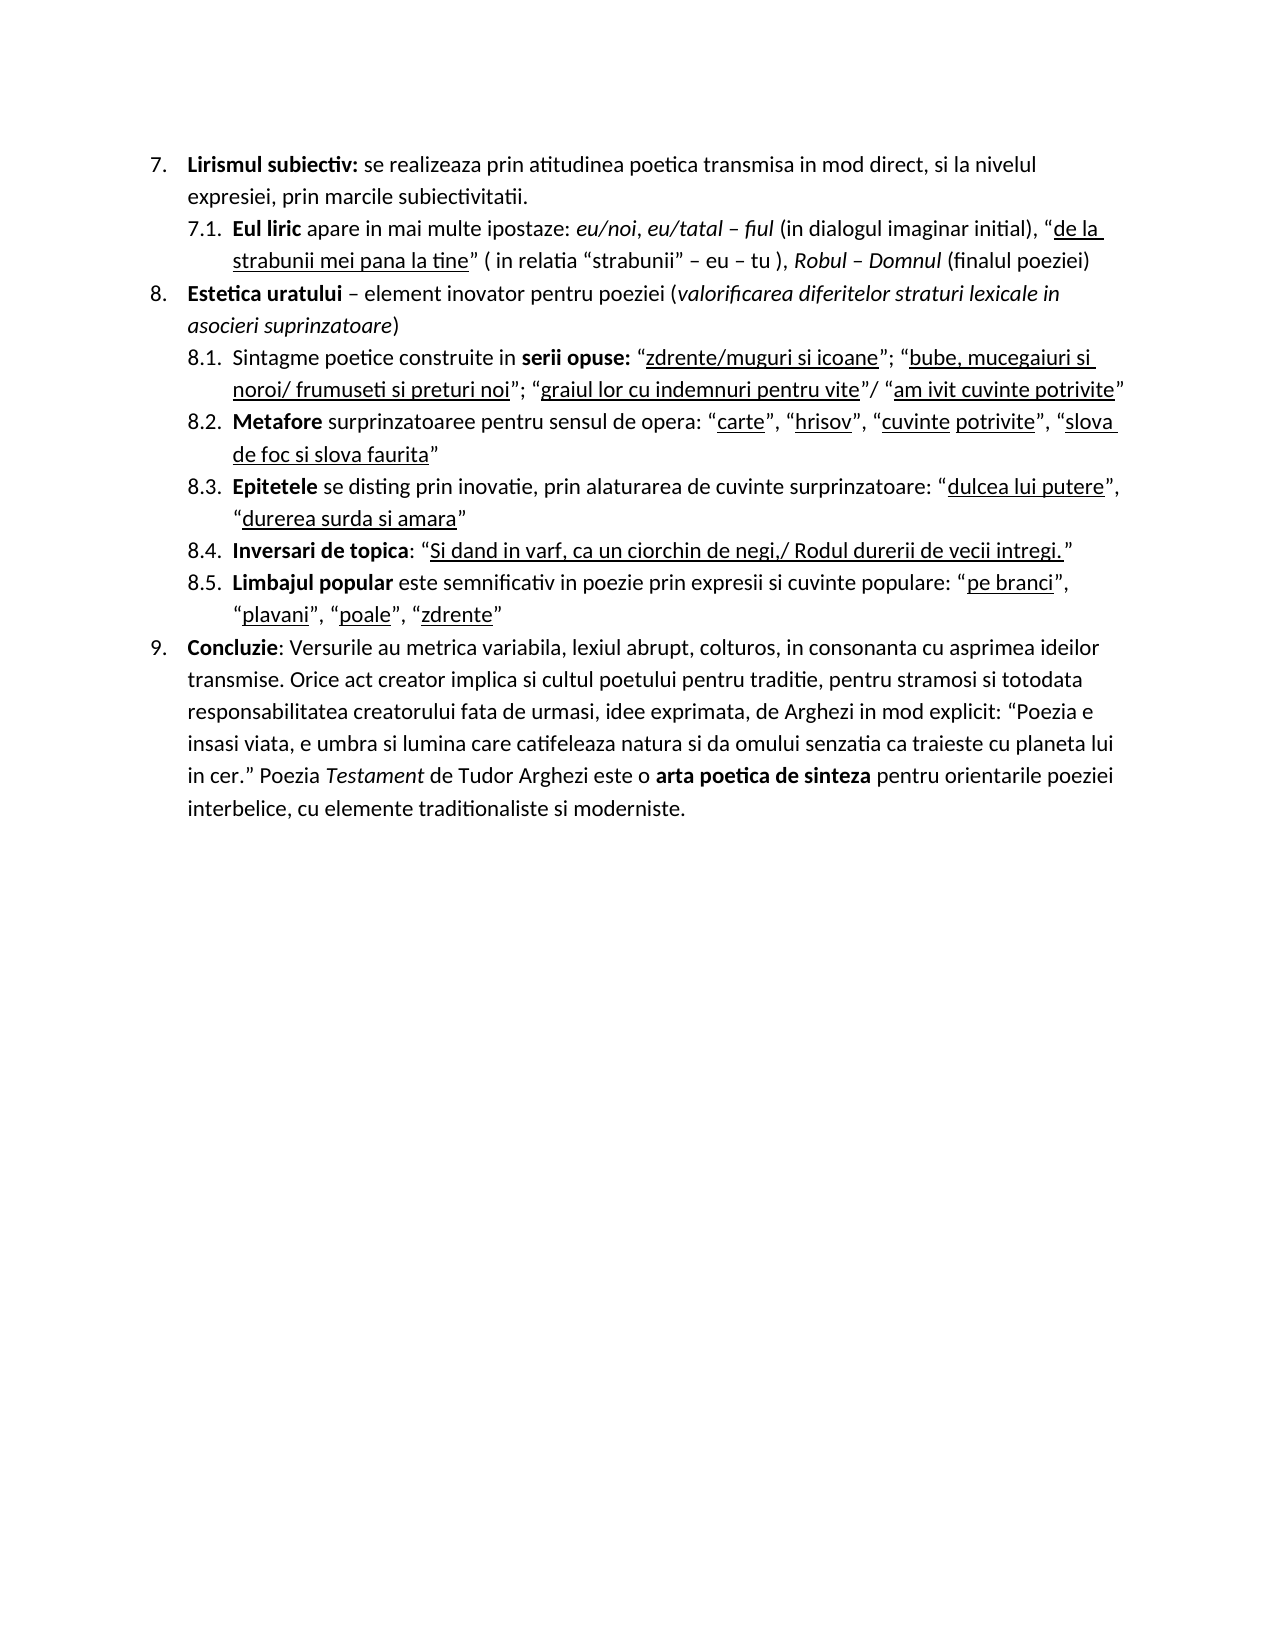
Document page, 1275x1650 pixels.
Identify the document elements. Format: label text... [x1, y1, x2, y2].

list Eul liric apare in mai multe ipostaze: eu/noi, eu/tatal – fiul (in dialogul imaginar initial), “de la strabunii mei pana la tine” ( in relatia “strabunii” – eu – tu ), Robul – Domnul (finalul poeziei) [187, 214, 1125, 274]
list Limbajul popular este semnificativ in poezie prin expresii si cuvinte populare: “pe branci”, “plavani”, “poale”, “zdrente” [187, 568, 1125, 629]
list Lirismul subiectiv: se realizeaza prin atitudinea poetica transmisa in mod direct, si la nivelul expresiei, prin marcile subiectivitatii. [150, 150, 1125, 210]
list Metafore surprinzatoaree pentru sensul de opera: “carte”, “hrisov”, “cuvinte potrivite”, “slova de foc si slova faurita” [187, 407, 1125, 468]
list Inversari de topica: “Si dand in varf, ca un ciorchin de negi,/ Rodul durerii de vecii intregi.” [187, 536, 1125, 564]
list Concluzie: Versurile au metrica variabila, lexiul abrupt, colturos, in consonanta cu asprimea ideilor transmise. Orice act creator implica si cultul poetului pentru traditie, pentru stramosi si totodata responsabilitatea creatorului fata de urmasi, idee exprimata, de Arghezi in mod explicit: “Poezia e insasi viata, e umbra si lumina care catifeleaza natura si da omului senzatia ca traieste cu planeta lui in cer.” Poezia Testament de Tudor Arghezi este o arta poetica de sinteza pentru orientarile poeziei interbelice, cu elemente traditionaliste si moderniste. [150, 633, 1125, 822]
list Sintagme poetice construite in serii opuse: “zdrente/muguri si icoane”; “bube, mucegaiuri si noroi/ frumuseti si preturi noi”; “graiul lor cu indemnuri pentru vite”/ “am ivit cuvinte potrivite” [187, 343, 1125, 403]
list Epitetele se disting prin inovatie, prin alaturarea de cuvinte surprinzatoare: “dulcea lui putere”, “durerea surda si amara” [187, 472, 1125, 532]
list Estetica uratului – element inovator pentru poeziei (valorificarea diferitelor straturi lexicale in asocieri suprinzatoare) [150, 279, 1125, 339]
